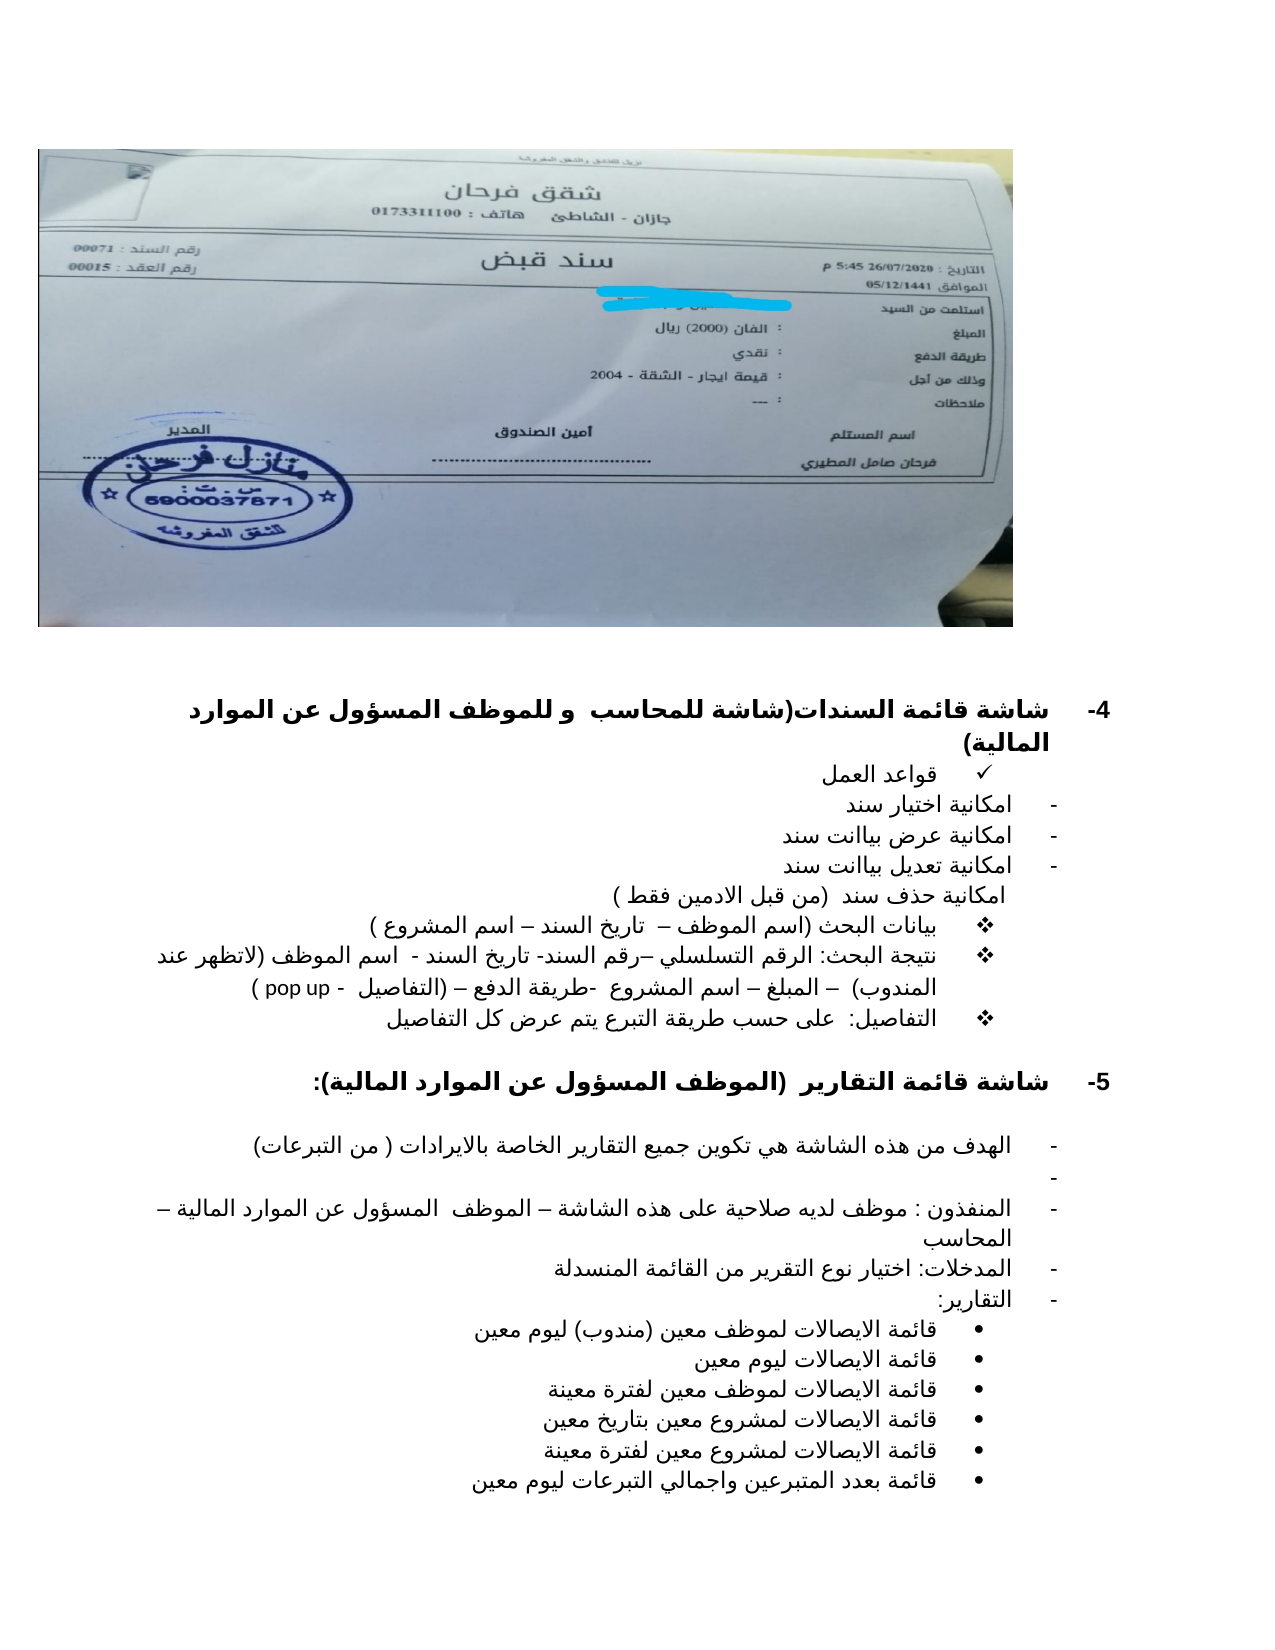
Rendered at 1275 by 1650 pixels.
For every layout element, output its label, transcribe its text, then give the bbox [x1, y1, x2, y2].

list قائمة الايصالات لمشروع معين بتاريخ معين [150, 1406, 975, 1433]
list المنفذون : موظف لديه صلاحية على هذه الشاشة – الموظف المسؤول عن الموارد المالية – المحاسب [150, 1195, 1050, 1251]
list امكانية حذف سند (من قبل الادمين فقط ) [150, 882, 1012, 908]
list التفاصيل: على حسب طريقة التبرع يتم عرض كل التفاصيل [150, 1005, 975, 1031]
list قائمة بعدد المتبرعين واجمالي التبرعات ليوم معين [150, 1467, 975, 1493]
list قائمة الايصالات لموظف معين (مندوب) ليوم معين [150, 1316, 975, 1342]
list امكانية عرض بياانت سند [150, 822, 1050, 848]
list امكانية تعديل بياانت سند [150, 852, 1050, 878]
list قائمة الايصالات لموظف معين لفترة معينة [150, 1376, 975, 1402]
list امكانية اختيار سند [150, 791, 1050, 818]
list قائمة الايصالات ليوم معين [150, 1346, 975, 1372]
list المدخلات: اختيار نوع التقرير من القائمة المنسدلة [150, 1255, 1050, 1282]
list نتيجة البحث: الرقم التسلسلي –رقم السند- تاريخ السند - اسم الموظف (لاتظهر عند المندوب) – المبلغ – اسم المشروع -طريقة الدفع – (التفاصيل - pop up ) [150, 942, 975, 1001]
list الهدف من هذه الشاشة هي تكوين جميع التقارير الخاصة بالايرادات ( من التبرعات) [150, 1132, 1050, 1159]
list شاشة قائمة السندات(شاشة للمحاسب و للموظف المسؤول عن الموارد المالية) [150, 695, 1087, 757]
list قائمة الايصالات لمشروع معين لفترة معينة [150, 1437, 975, 1463]
list قواعد العمل [150, 761, 975, 788]
list التقارير: [150, 1286, 1050, 1312]
picture [38, 149, 1013, 627]
list شاشة قائمة التقارير (الموظف المسؤول عن الموارد المالية): [150, 1067, 1087, 1096]
list بيانات البحث (اسم الموظف – تاريخ السند – اسم المشروع ) [150, 912, 975, 939]
